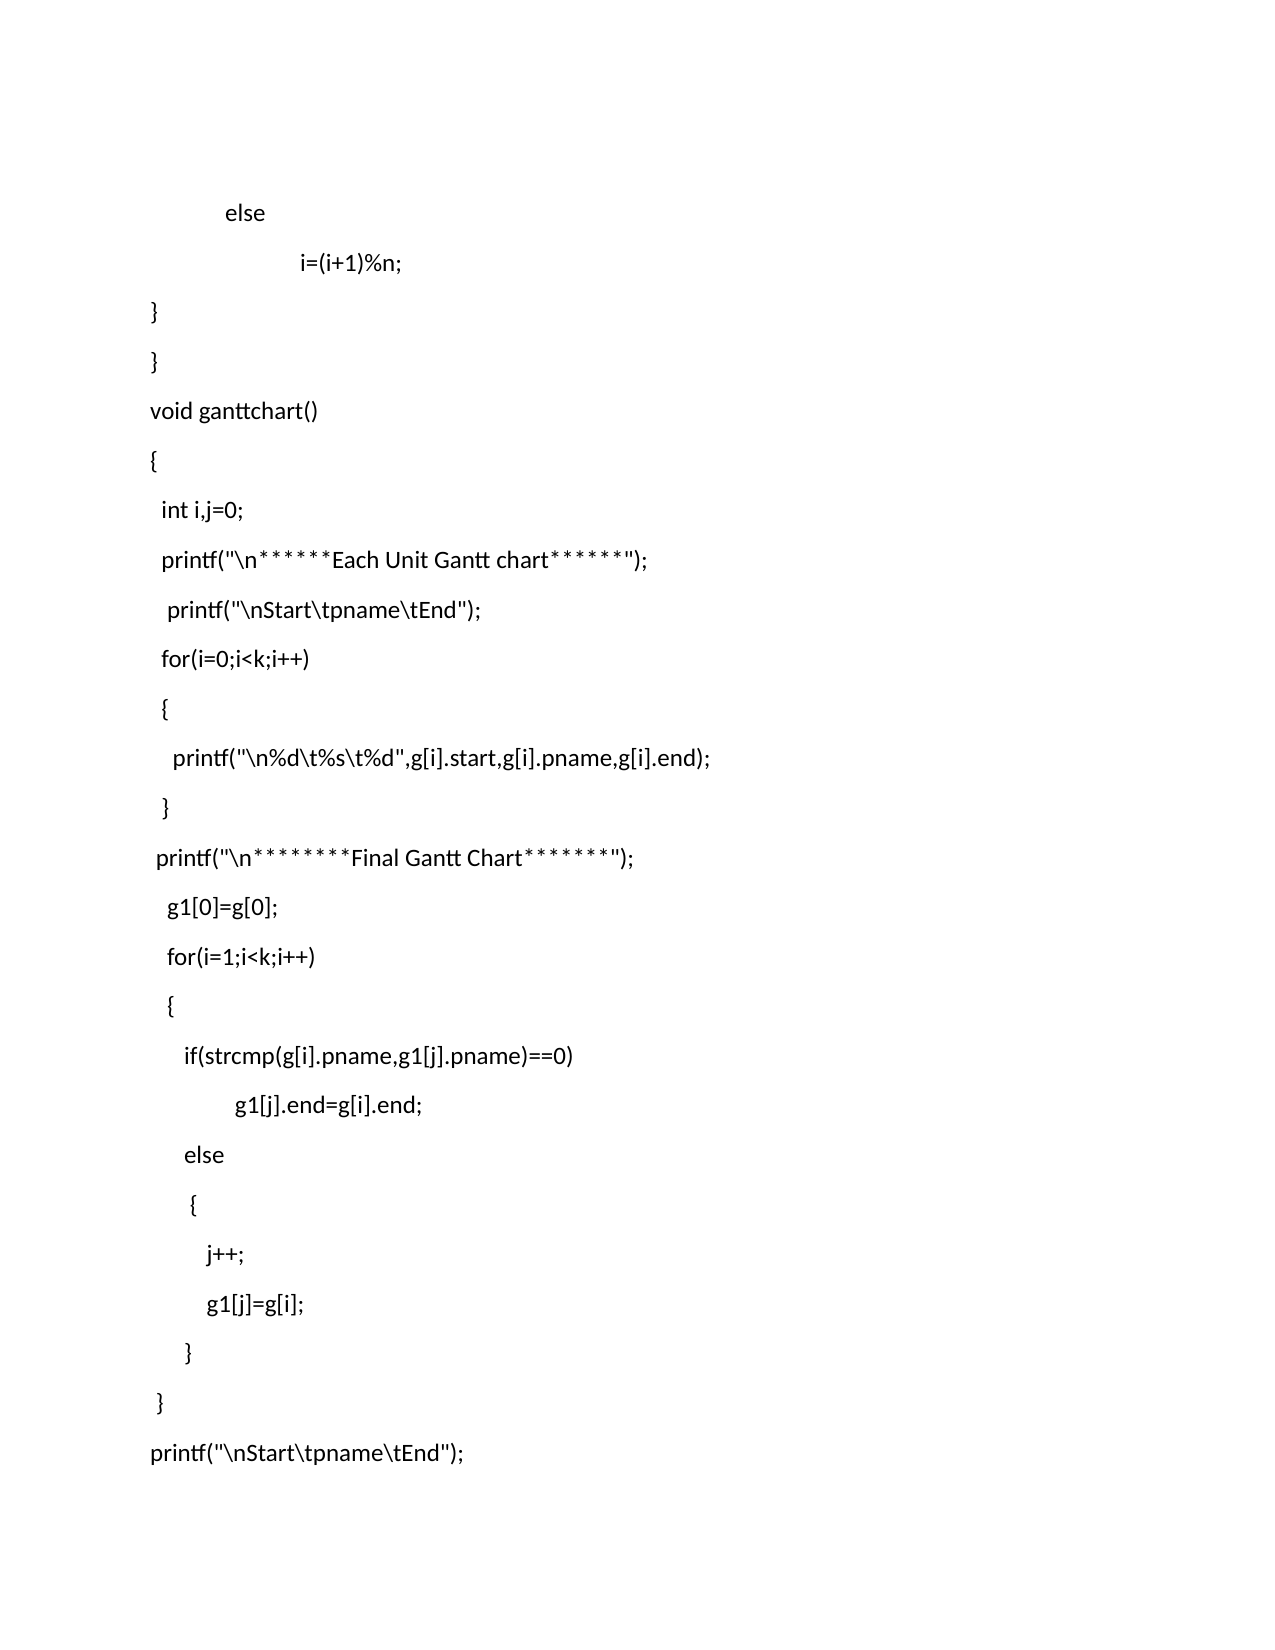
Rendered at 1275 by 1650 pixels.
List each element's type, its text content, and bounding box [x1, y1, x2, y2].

text printf("\n******Each Unit Gantt chart******"); [150, 544, 1125, 575]
text printf("\nStart\tpname\tEnd"); [150, 594, 1125, 624]
text j++; [150, 1238, 1125, 1269]
text i=(i+1)%n; [150, 247, 1125, 277]
text g1[j]=g[i]; [150, 1288, 1125, 1318]
text else [150, 1139, 1125, 1170]
text for(i=1;i<k;i++) [150, 941, 1125, 971]
text { [150, 1189, 1125, 1219]
text printf("\n%d\t%s\t%d",g[i].start,g[i].pname,g[i].end); [150, 742, 1125, 773]
text g1[j].end=g[i].end; [150, 1089, 1125, 1120]
text { [150, 990, 1125, 1021]
text int i,j=0; [150, 494, 1125, 525]
text for(i=0;i<k;i++) [150, 643, 1125, 674]
text } [150, 792, 1125, 823]
text if(strcmp(g[i].pname,g1[j].pname)==0) [150, 1040, 1125, 1071]
text { [150, 693, 1125, 723]
text } [150, 346, 1125, 376]
text } [150, 296, 1125, 327]
text } [150, 1337, 1125, 1368]
text printf("\n********Final Gantt Chart*******"); [150, 842, 1125, 872]
text { [150, 445, 1125, 476]
text else [150, 197, 1125, 228]
text void ganttchart() [150, 395, 1125, 426]
text g1[0]=g[0]; [150, 891, 1125, 922]
text } [150, 1387, 1125, 1418]
text printf("\nStart\tpname\tEnd"); [150, 1437, 1125, 1467]
